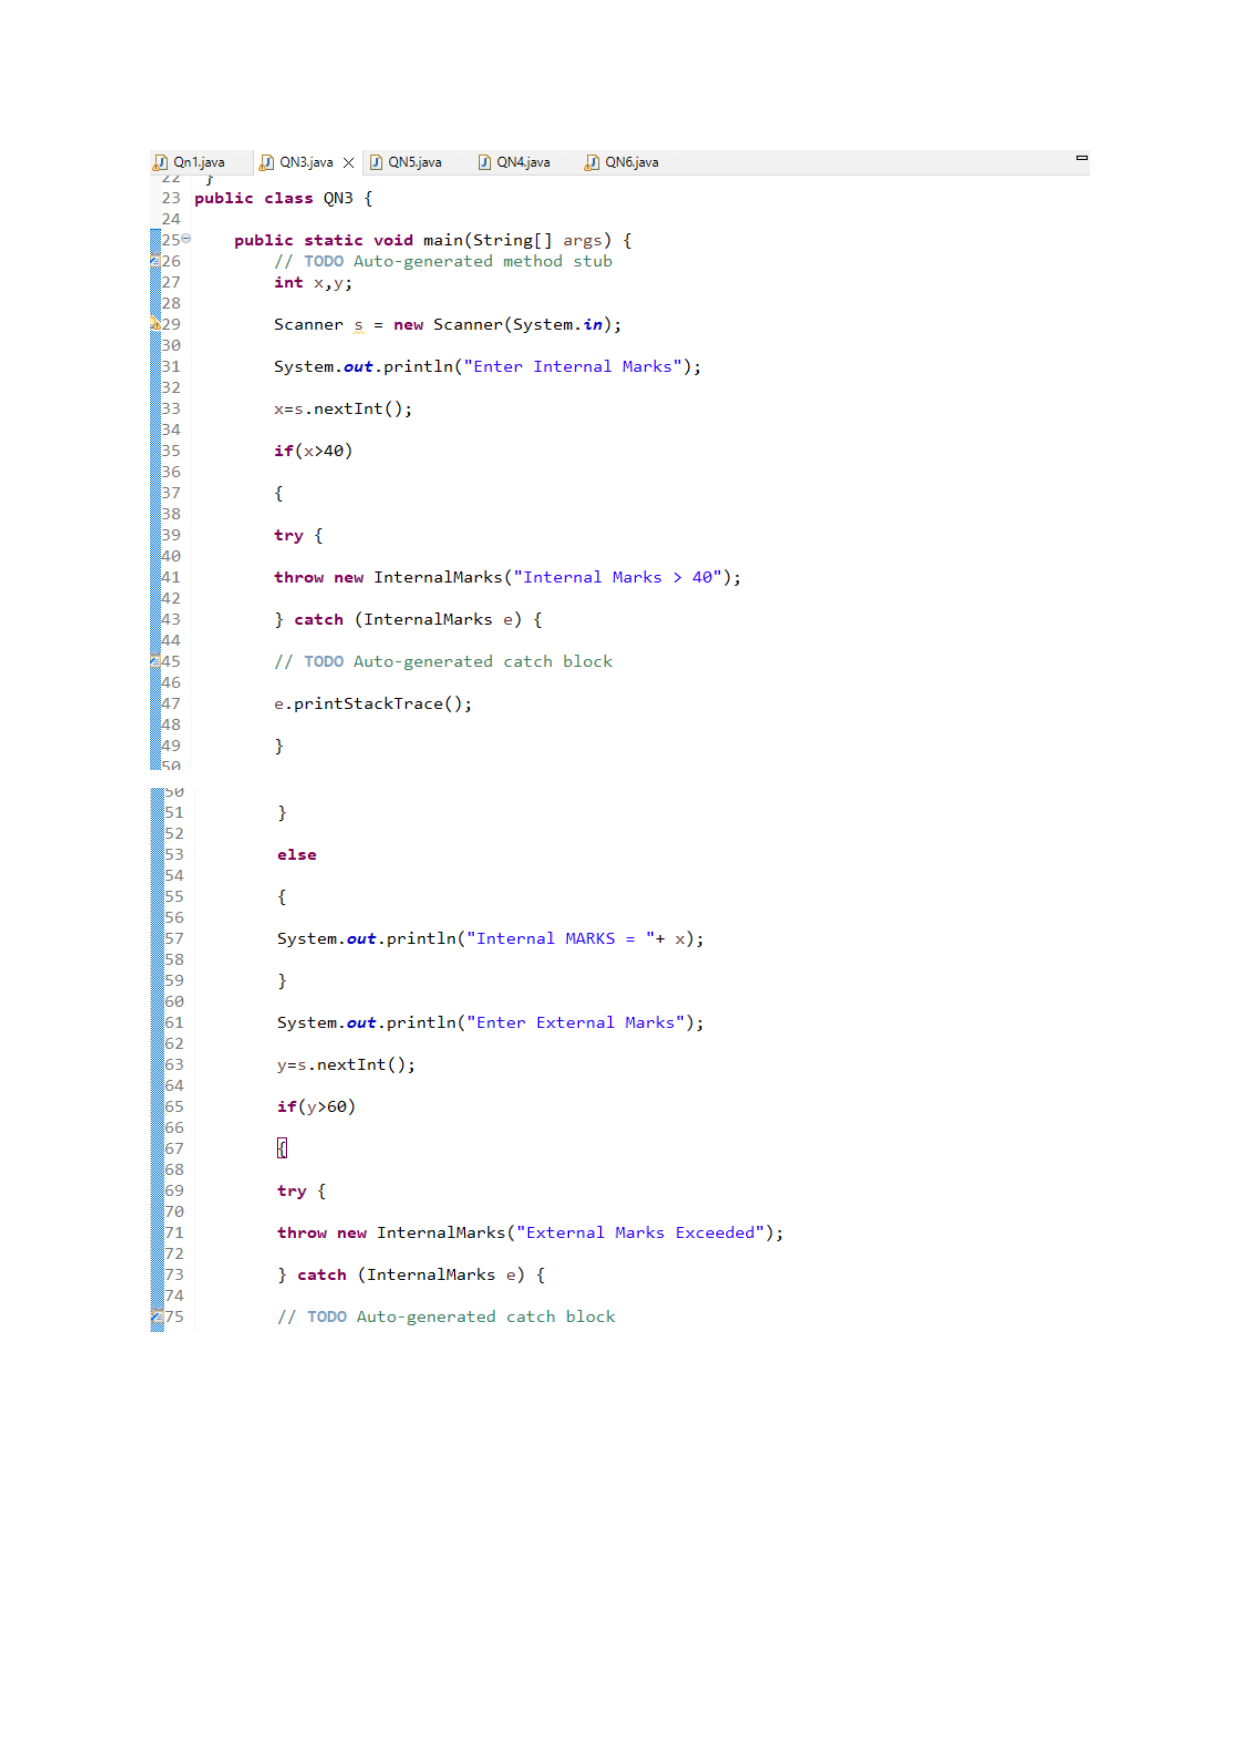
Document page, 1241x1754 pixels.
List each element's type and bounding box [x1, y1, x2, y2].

picture [150, 150, 1091, 770]
picture [150, 788, 1091, 1332]
